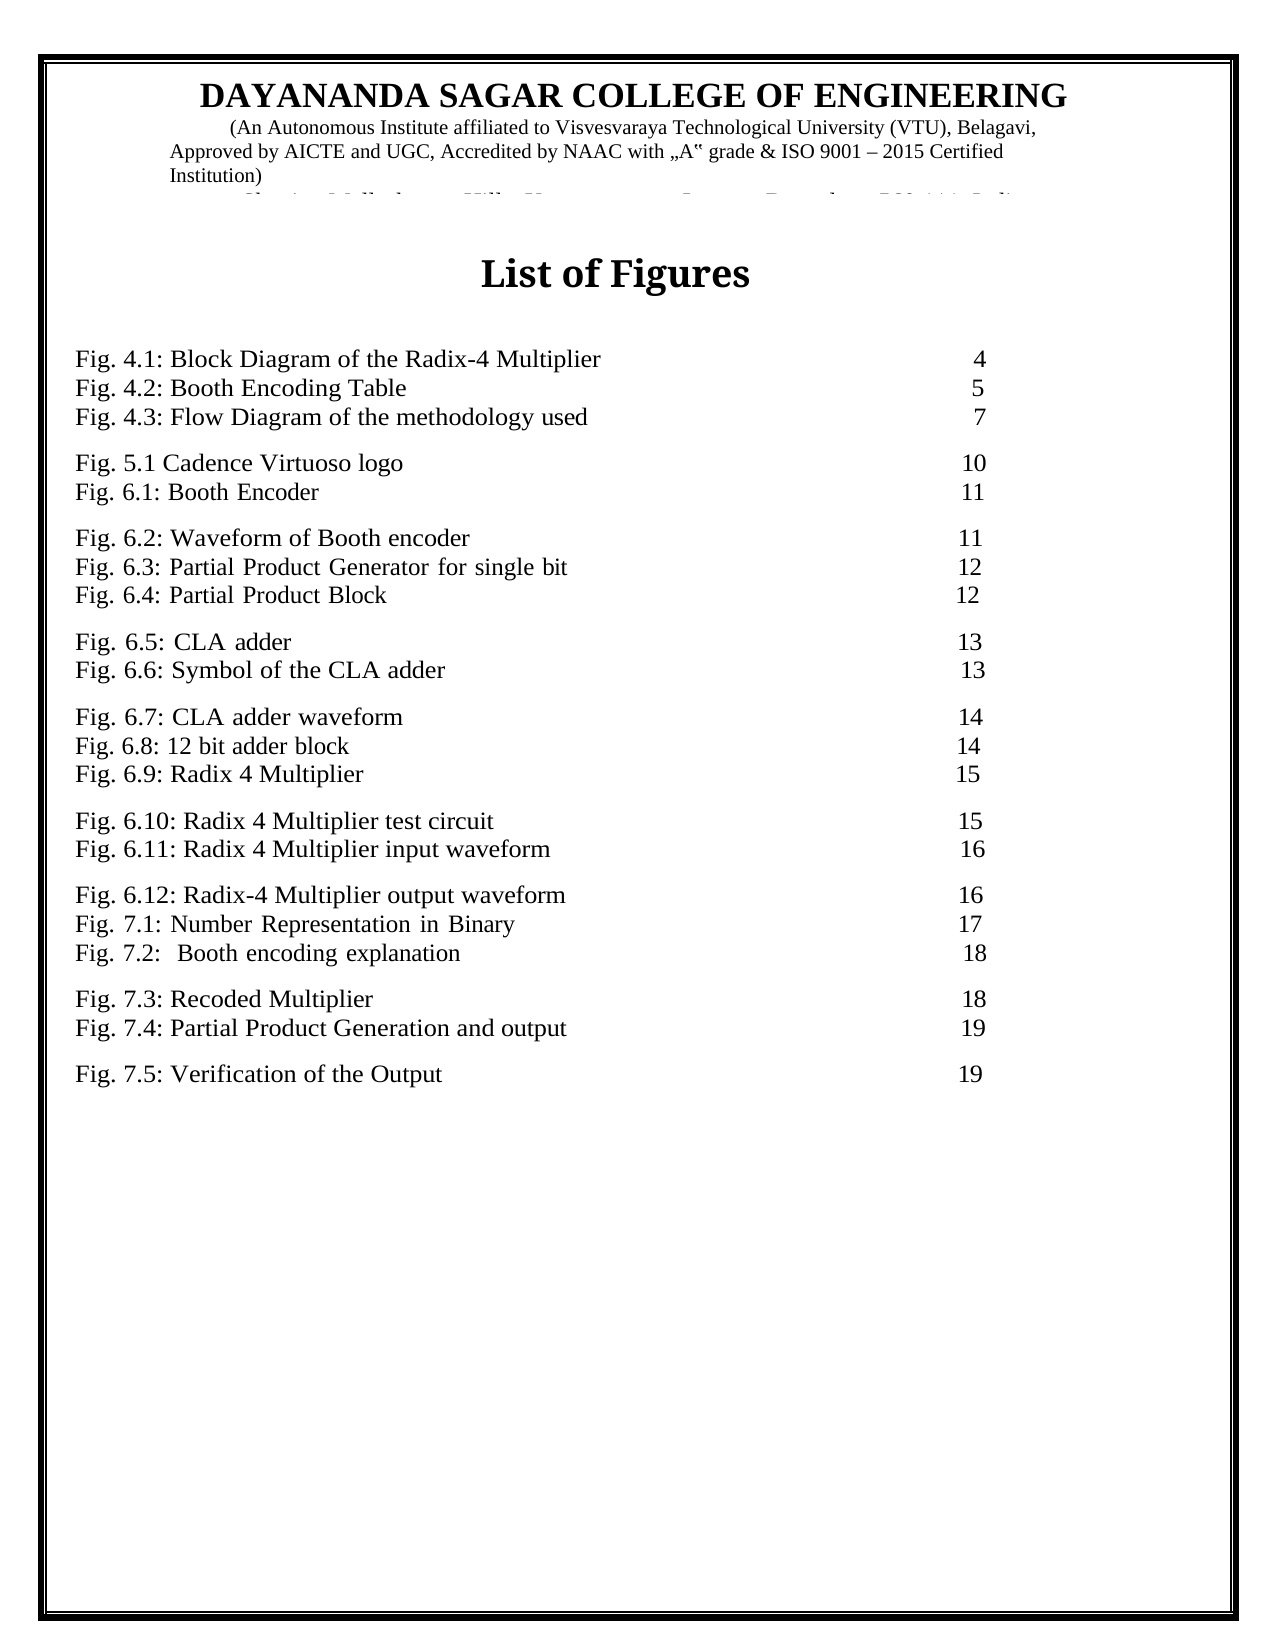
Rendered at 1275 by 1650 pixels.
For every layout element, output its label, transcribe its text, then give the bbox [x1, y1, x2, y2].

text Fig. 6.11: Radix 4 Multiplier input waveform 16 [75, 834, 1200, 863]
text Fig. 6.1: Booth Encoder 11 [75, 477, 1200, 506]
text Fig. 7.4: Partial Product Generation and output 19 [75, 1013, 1200, 1042]
text Fig. 6.5: CLA adder 13 [75, 627, 1200, 656]
text Fig. 6.8: 12 bit adder block 14 [75, 731, 1200, 759]
text Fig. 6.4: Partial Product Block 12 [75, 581, 1200, 609]
text Fig. 4.2: Booth Encoding Table 5 [75, 373, 1200, 402]
text Fig. 7.3: Recoded Multiplier 18 [75, 984, 1200, 1013]
text Fig. 4.1: Block Diagram of the Radix-4 Multiplier 4 [75, 344, 1200, 373]
text Fig. 6.6: Symbol of the CLA adder 13 [75, 656, 1200, 684]
text Fig. 6.3: Partial Product Generator for single bit 12 [75, 552, 1200, 581]
text Fig. 7.1: Number Representation in Binary 17 [75, 909, 1200, 938]
text List of Figures [75, 247, 1156, 298]
text Fig. 4.3: Flow Diagram of the methodology used 7 [75, 402, 1200, 431]
text Fig. 6.10: Radix 4 Multiplier test circuit 15 [75, 806, 1200, 834]
text Fig. 6.9: Radix 4 Multiplier 15 [75, 759, 1200, 788]
text Fig. 7.2: Booth encoding explanation 18 [75, 938, 1200, 967]
text Fig. 6.12: Radix-4 Multiplier output waveform 16 [75, 881, 1200, 909]
text Fig. 6.2: Waveform of Booth encoder 11 [75, 523, 1200, 552]
text Fig. 5.1 Cadence Virtuoso logo 10 [75, 448, 1200, 477]
text Fig. 6.7: CLA adder waveform 14 [75, 702, 1200, 731]
text Fig. 7.5: Verification of the Output 19 [75, 1059, 1200, 1088]
